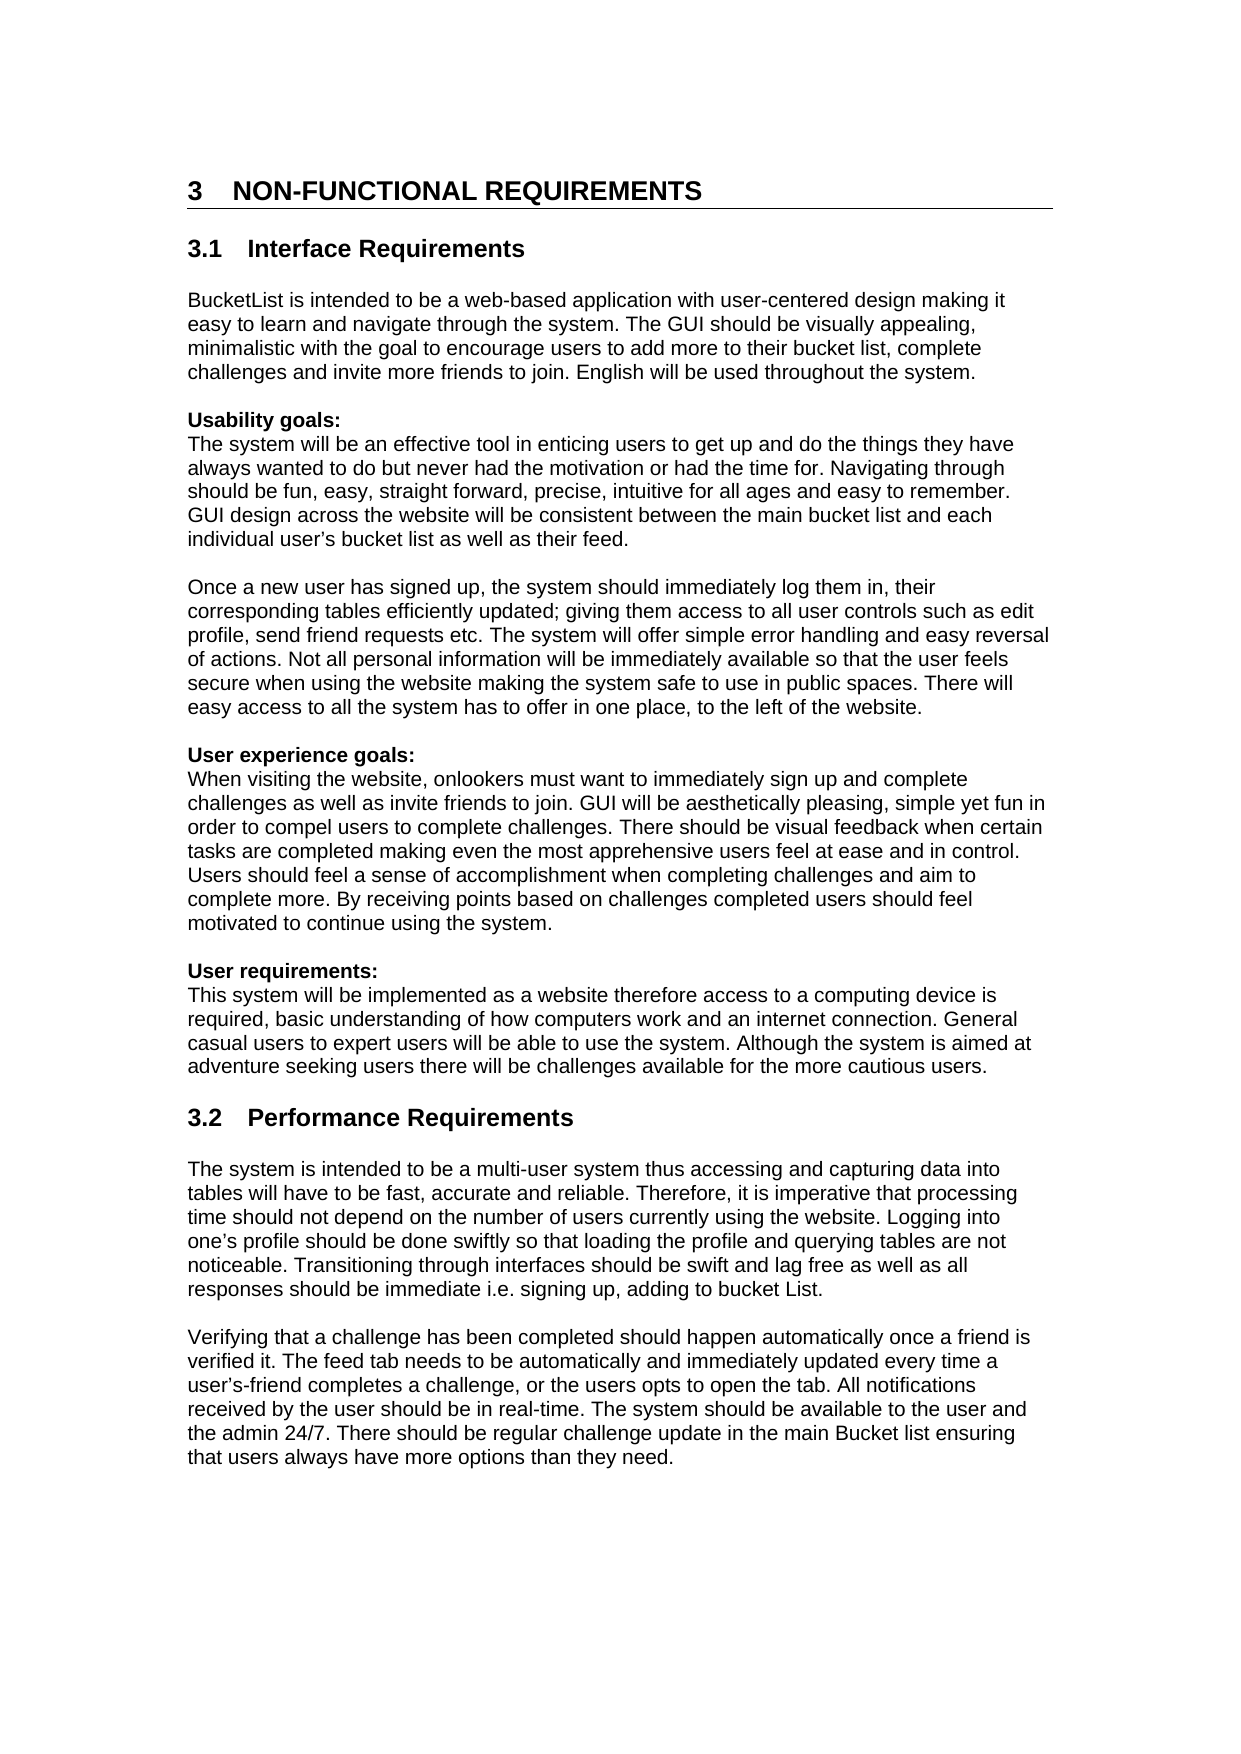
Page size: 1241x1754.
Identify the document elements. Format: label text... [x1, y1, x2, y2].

text The system will be an effective tool in enticing users to get up and do the things they have always wanted to do but never had the motivation or had the time for. Navigating through should be fun, easy, straight forward, precise, intuitive for all ages and easy to remember. GUI design across the website will be consistent between the main bucket list and each individual user’s bucket list as well as their feed. [187, 431, 1053, 551]
subtitle NON-FUNCTIONAL REQUIREMENTS [187, 175, 1053, 208]
text Usability goals: [187, 407, 1053, 431]
text User requirements: [187, 958, 1053, 982]
text Verifying that a challenge has been completed should happen automatically once a friend is verified it. The feed tab needs to be automatically and immediately updated every time a user’s-friend completes a challenge, or the users opts to open the tab. All notifications received by the user should be in real-time. The system should be available to the user and the admin 24/7. There should be regular challenge update in the main Bucket list ensuring that users always have more options than they need. [187, 1325, 1053, 1468]
text Once a new user has signed up, the system should immediately log them in, their corresponding tables efficiently updated; giving them access to all user controls such as edit profile, send friend requests etc. The system will offer simple error handling and easy reversal of actions. Not all personal information will be immediately available so that the user feels secure when using the website making the system safe to use in public spaces. There will easy access to all the system has to offer in one place, to the left of the website. [187, 575, 1053, 719]
text The system is intended to be a multi-user system thus accessing and capturing data into tables will have to be fast, accurate and reliable. Therefore, it is imperative that processing time should not depend on the number of users currently using the website. Logging into one’s profile should be done swiftly so that loading the profile and querying tables are not noticeable. Transitioning through interfaces should be swift and lag free as well as all responses should be immediate i.e. signing up, adding to bucket List. [187, 1157, 1053, 1301]
subtitle Interface Requirements [187, 234, 1053, 263]
text BucketList is intended to be a web-based application with user-centered design making it easy to learn and navigate through the system. The GUI should be visually appealing, minimalistic with the goal to encourage users to add more to their bucket list, complete challenges and invite more friends to join. English will be used throughout the system. [187, 288, 1053, 383]
text This system will be implemented as a website therefore access to a computing device is required, basic understanding of how computers work and an internet connection. General casual users to expert users will be able to use the system. Although the system is aimed at adventure seeking users there will be challenges available for the more cautious users. [187, 982, 1053, 1078]
subtitle Performance Requirements [187, 1103, 1053, 1132]
text When visiting the website, onlookers must want to immediately sign up and complete challenges as well as invite friends to join. GUI will be aesthetically pleasing, simple yet fun in order to compel users to complete challenges. There should be visual feedback when certain tasks are completed making even the most apprehensive users feel at ease and in control. Users should feel a sense of accomplishment when completing challenges and aim to complete more. By receiving points based on challenges completed users should feel motivated to continue using the system. [187, 767, 1053, 934]
text User experience goals: [187, 743, 1053, 767]
